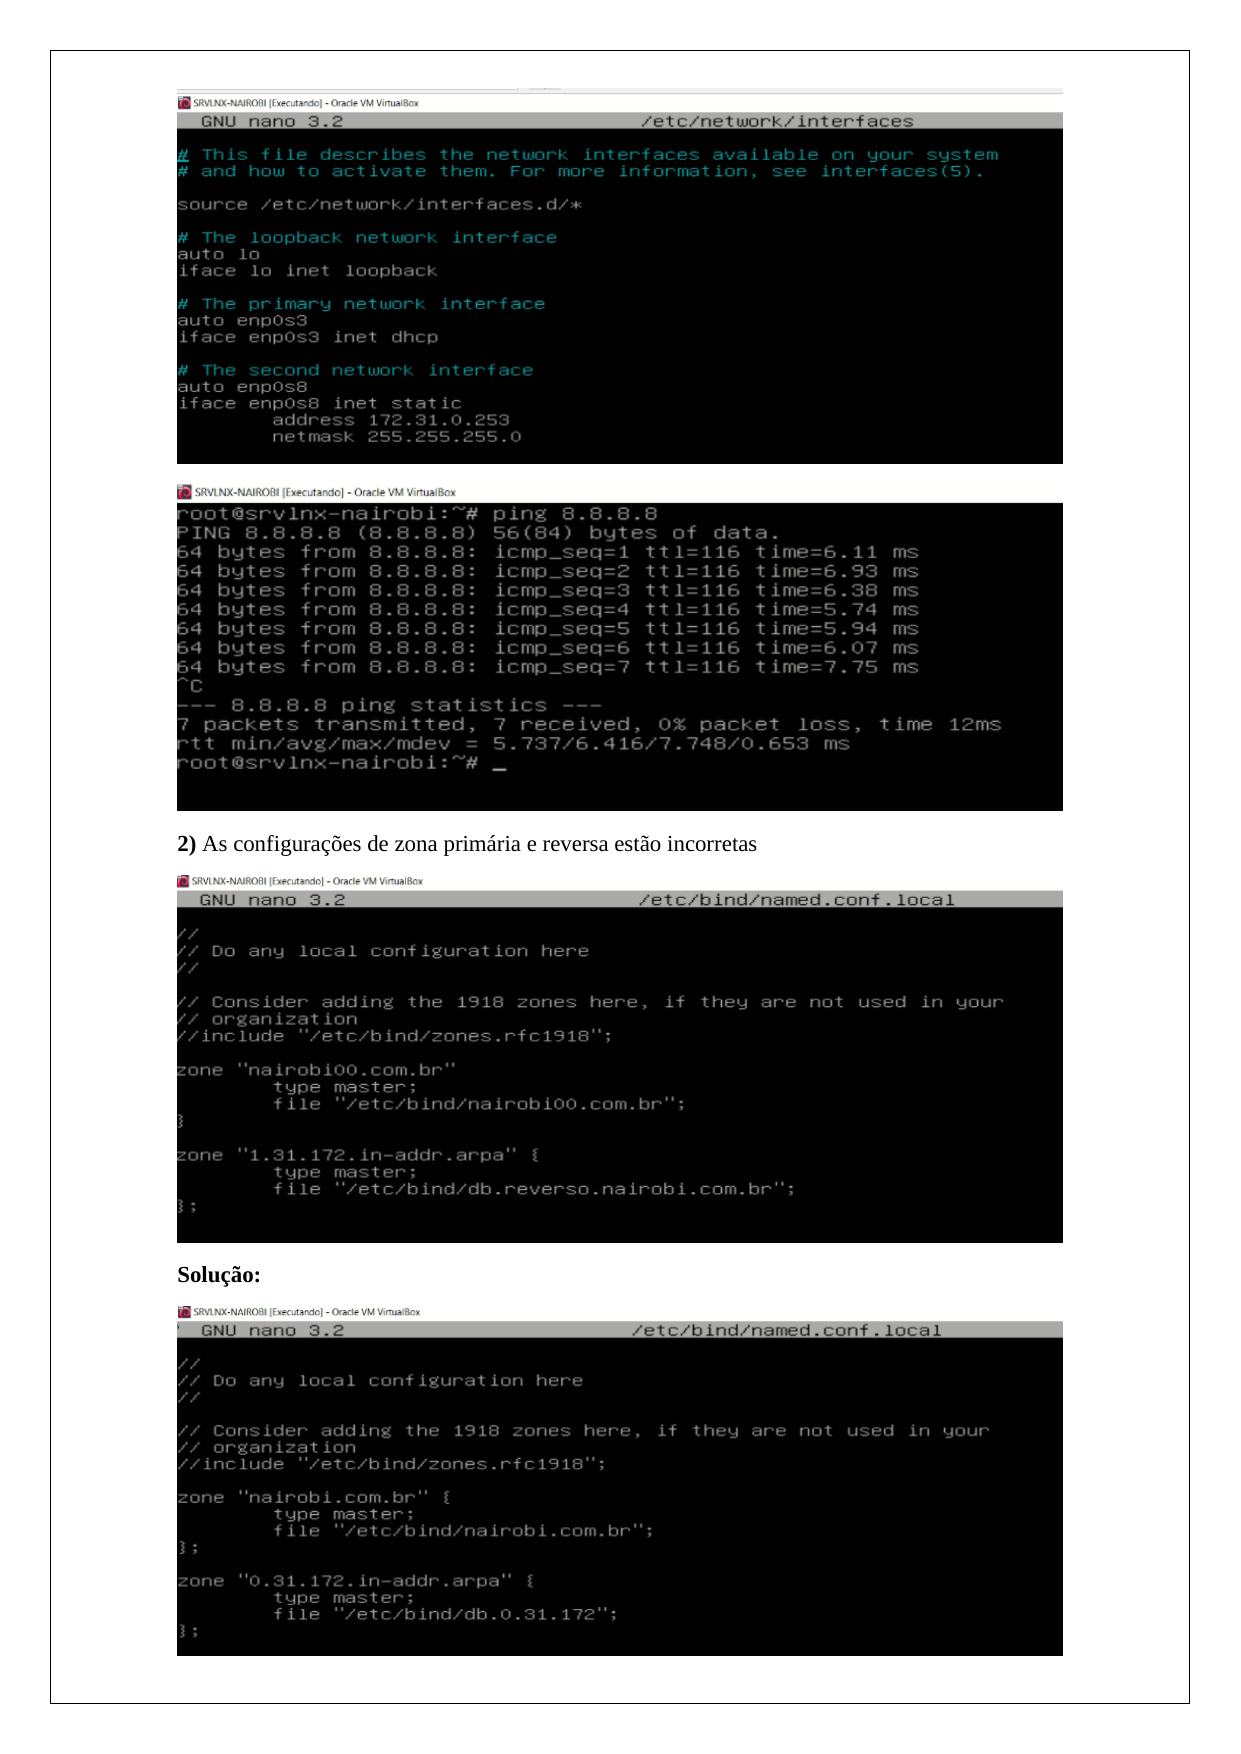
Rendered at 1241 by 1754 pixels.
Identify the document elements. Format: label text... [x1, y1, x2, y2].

picture [177, 88, 1063, 464]
text 2) As configurações de zona primária e reversa estão incorretas [177, 830, 1063, 856]
picture [177, 482, 1063, 811]
picture [177, 1306, 1063, 1656]
text Solução: [177, 1262, 1063, 1288]
picture [177, 875, 1063, 1243]
